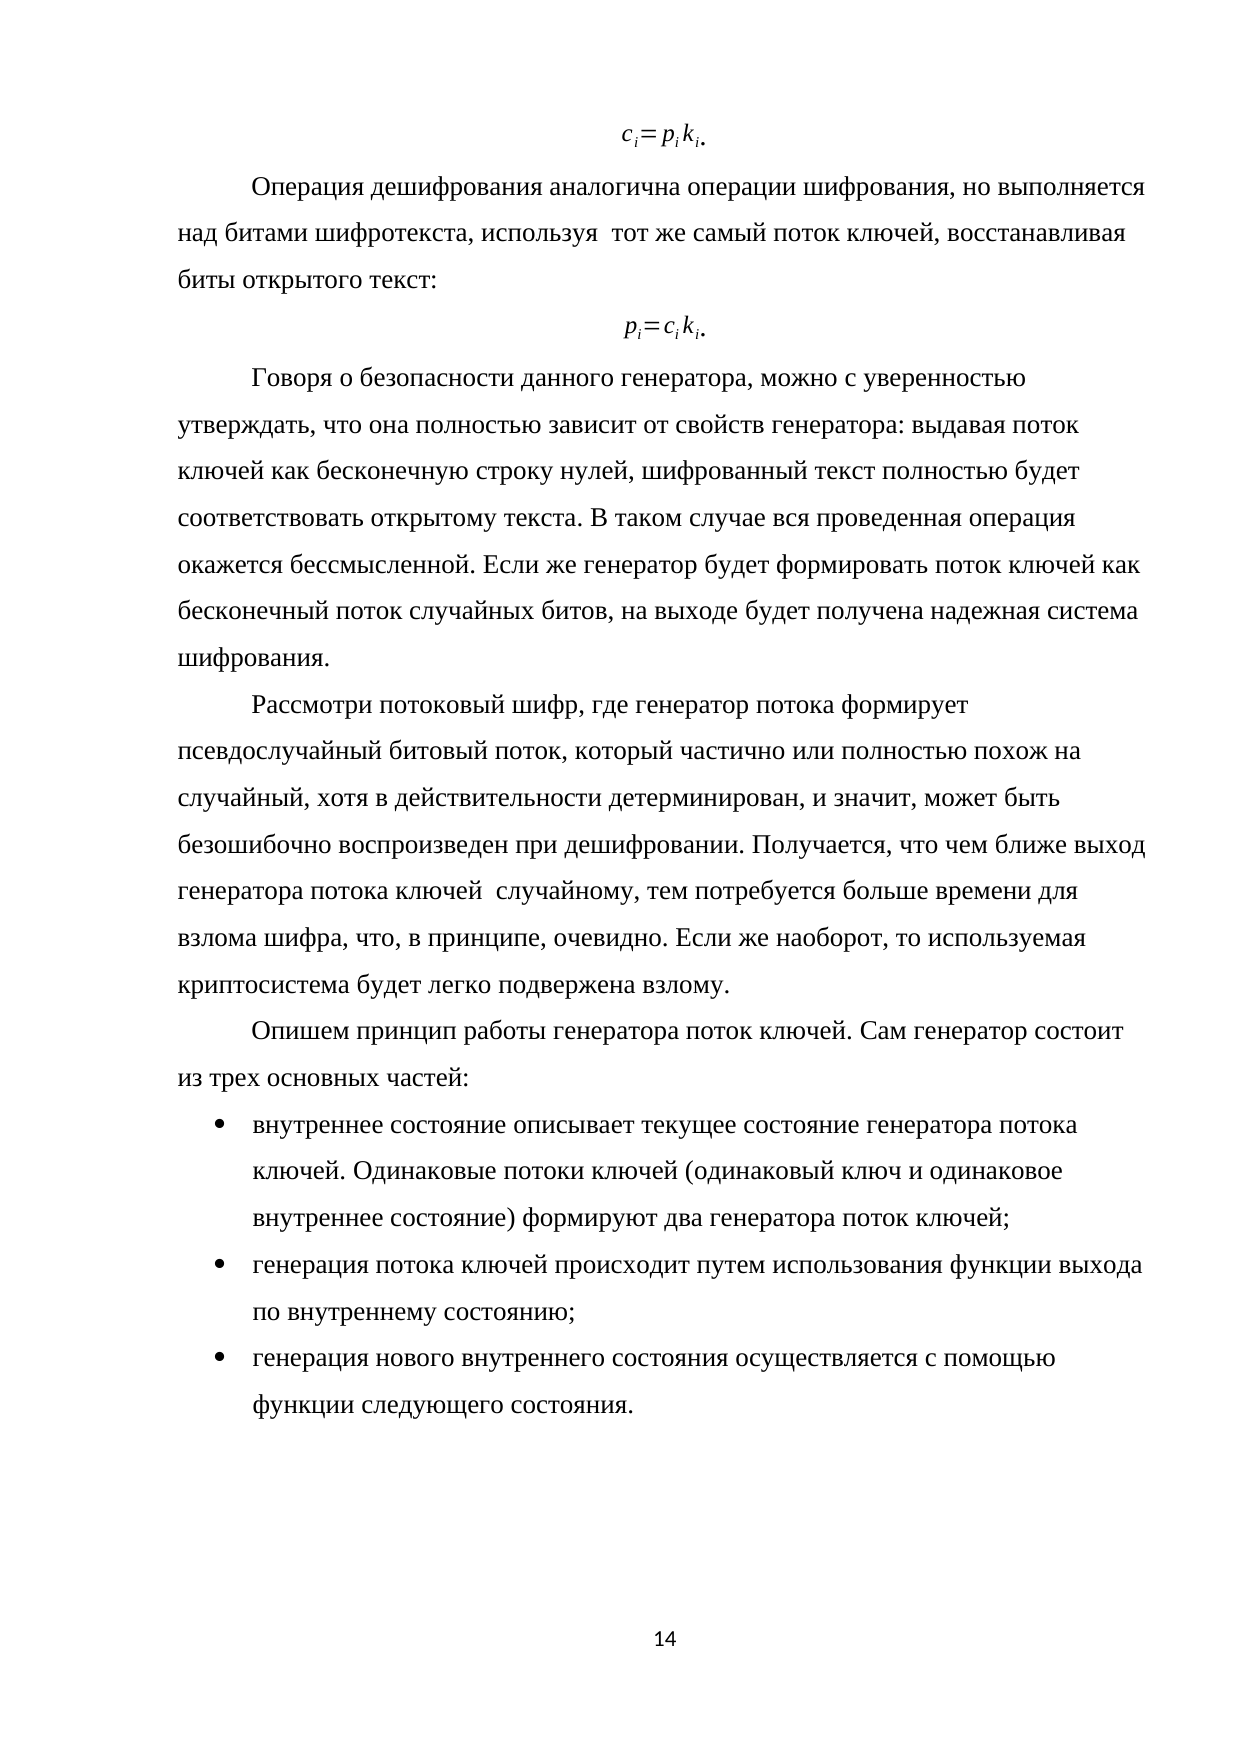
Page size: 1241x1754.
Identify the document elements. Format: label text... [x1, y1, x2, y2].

text . [177, 118, 1152, 153]
list генерация нового внутреннего состояния осуществляется с помощью функции следующего состояния. [215, 1341, 1152, 1419]
text Говоря о безопасности данного генератора, можно с уверенностью утверждать, что она полностью зависит от свойств генератора: выдавая поток ключей как бесконечную строку нулей, шифрованный текст полностью будет соответствовать открытому текста. В таком случае вся проведенная операция окажется бессмысленной. Если же генератор будет формировать поток ключей как бесконечный поток случайных битов, на выходе будет получена надежная система шифрования. [177, 361, 1152, 672]
text . [177, 309, 1152, 344]
list внутреннее состояние описывает текущее состояние генератора потока ключей. Одинаковые потоки ключей (одинаковый ключ и одинаковое внутреннее состояние) формируют два генератора поток ключей; [215, 1108, 1152, 1232]
text Опишем принцип работы генератора поток ключей. Сам генератор состоит из трех основных частей: [177, 1014, 1152, 1092]
list генерация потока ключей происходит путем использования функции выхода по внутреннему состоянию; [215, 1248, 1152, 1326]
text Рассмотри потоковый шифр, где генератор потока формирует псевдослучайный битовый поток, который частично или полностью похож на случайный, хотя в действительности детерминирован, и значит, может быть безошибочно воспроизведен при дешифровании. Получается, что чем ближе выход генератора потока ключей случайному, тем потребуется больше времени для взлома шифра, что, в принципе, очевидно. Если же наоборот, то используемая криптосистема будет легко подвержена взлому. [177, 688, 1152, 999]
text Операция дешифрования аналогична операции шифрования, но выполняется над битами шифротекста, используя тот же самый поток ключей, восстанавливая биты открытого текст: [177, 169, 1152, 294]
